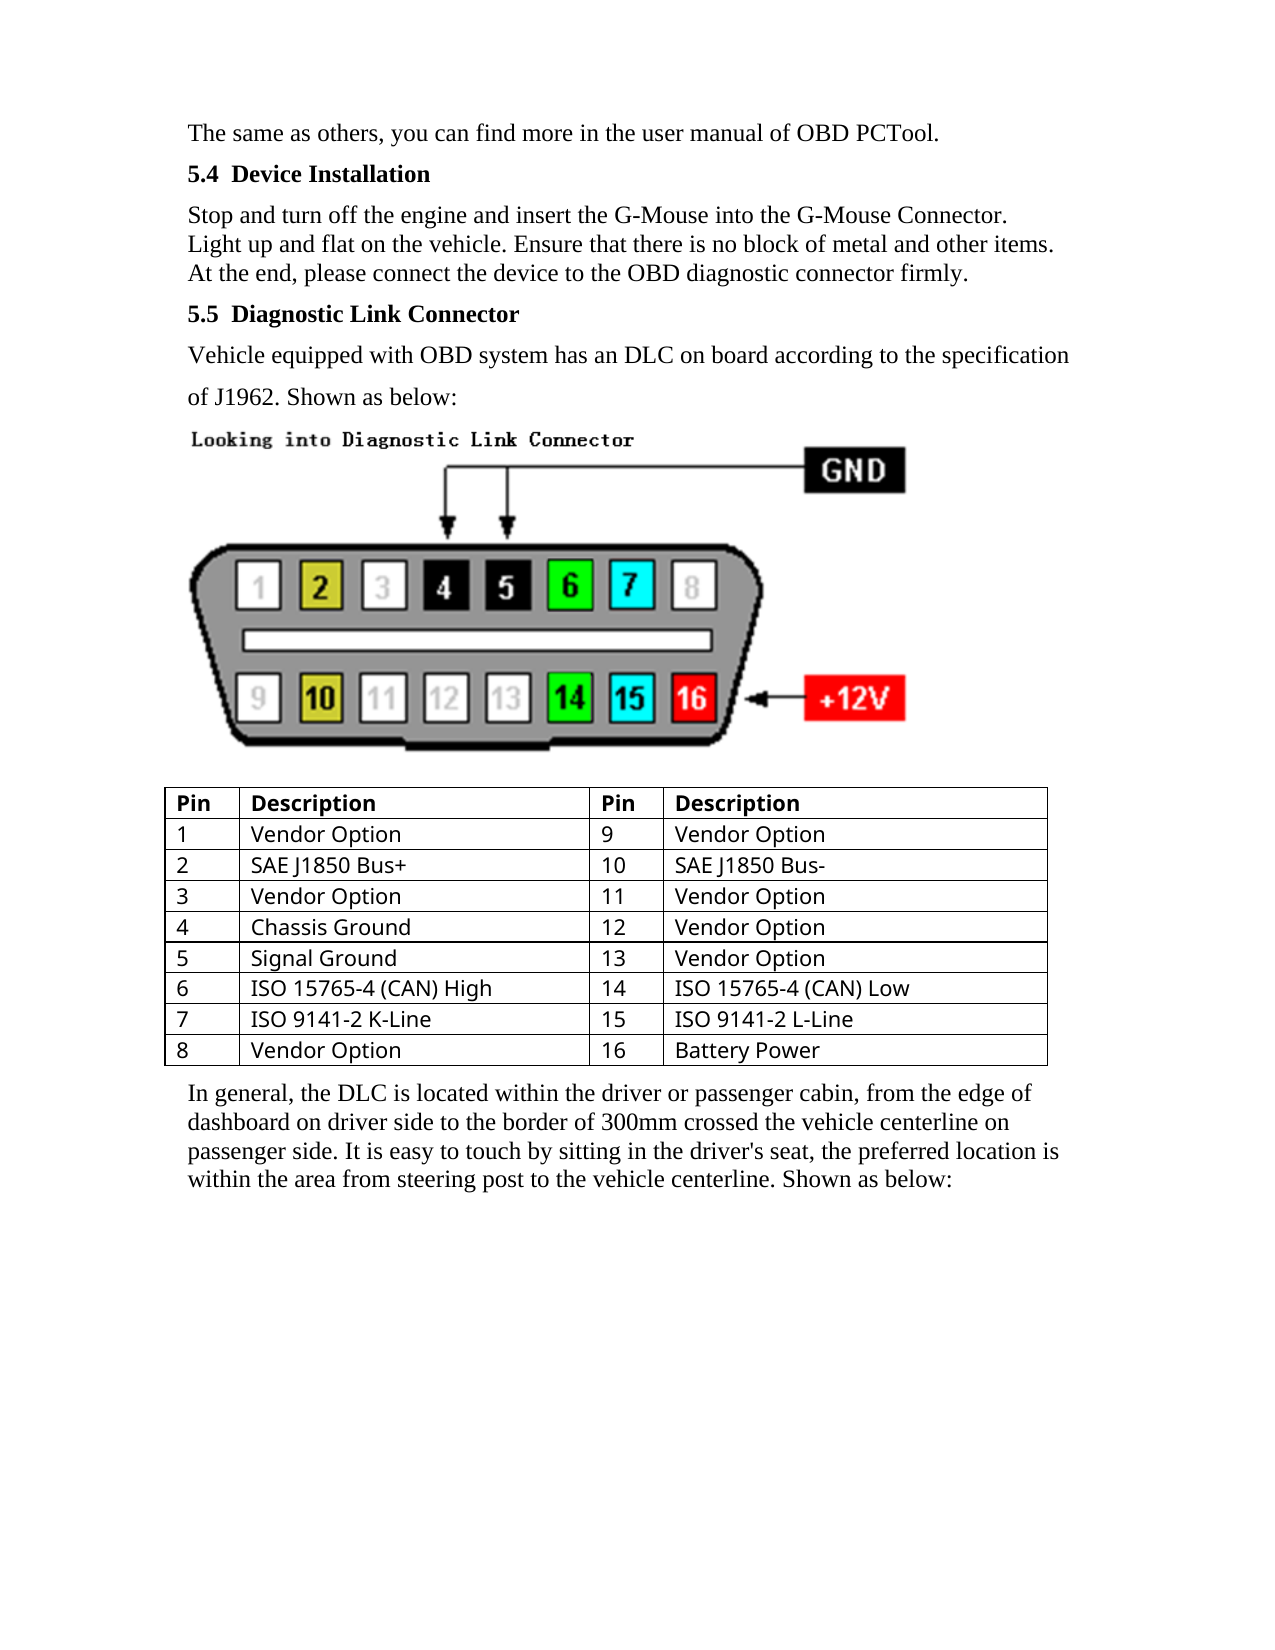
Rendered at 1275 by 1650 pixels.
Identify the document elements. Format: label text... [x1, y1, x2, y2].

text of J1962. Shown as below: [187, 382, 1088, 411]
table_cell Vendor Option [664, 943, 1047, 972]
table_header Description [240, 788, 589, 818]
table_cell 14 [590, 973, 663, 1003]
table_cell 1 [166, 819, 239, 849]
table_cell 11 [590, 881, 663, 911]
table_cell ISO 15765-4 (CAN) High [240, 973, 589, 1003]
table_cell 4 [166, 912, 239, 941]
table_cell Vendor Option [240, 1035, 589, 1065]
table_cell Vendor Option [240, 819, 589, 849]
table_cell 12 [590, 912, 663, 941]
text Stop and turn off the engine and insert the G-Mouse into the G-Mouse Connector. Light up and flat on the vehicle. Ensure that there is no block of metal and other items. At the end, please connect the device to the OBD diagnostic connector firmly. [187, 201, 1088, 287]
text The same as others, you can find more in the user manual of OBD PCTool. [187, 118, 1088, 147]
table_cell Vendor Option [240, 881, 589, 911]
picture [187, 423, 917, 763]
table_cell 9 [590, 819, 663, 849]
table_header Pin [590, 788, 663, 818]
table_cell 2 [166, 850, 239, 880]
table_cell 8 [166, 1035, 239, 1065]
table_cell 15 [590, 1004, 663, 1034]
table_cell 7 [166, 1004, 239, 1034]
list Diagnostic Link Connector [187, 299, 1088, 328]
table_cell ISO 15765-4 (CAN) Low [664, 973, 1047, 1003]
table_cell SAE J1850 Bus- [664, 850, 1047, 880]
table_header Description [664, 788, 1047, 818]
table_cell 13 [590, 943, 663, 972]
table_cell Vendor Option [664, 912, 1047, 941]
text In general, the DLC is located within the driver or passenger cabin, from the edge of dashboard on driver side to the border of 300mm crossed the vehicle centerline on passenger side. It is easy to touch by sitting in the driver's seat, the preferred location is within the area from steering post to the vehicle centerline. Shown as below: [187, 1078, 1088, 1193]
table_cell ISO 9141-2 L-Line [664, 1004, 1047, 1034]
table_cell Signal Ground [240, 943, 589, 972]
table_cell Chassis Ground [240, 912, 589, 941]
table_header Pin [166, 788, 239, 818]
table_cell 6 [166, 973, 239, 1003]
table_cell 5 [166, 943, 239, 972]
table_cell Battery Power [664, 1035, 1047, 1065]
table_cell 3 [166, 881, 239, 911]
table_cell 16 [590, 1035, 663, 1065]
table_cell ISO 9141-2 K-Line [240, 1004, 589, 1034]
table_cell Vendor Option [664, 881, 1047, 911]
table_cell Vendor Option [664, 819, 1047, 849]
table_cell SAE J1850 Bus+ [240, 850, 589, 880]
table_cell 10 [590, 850, 663, 880]
text Vehicle equipped with OBD system has an DLC on board according to the specification [187, 341, 1088, 369]
list Device Installation [187, 159, 1088, 188]
